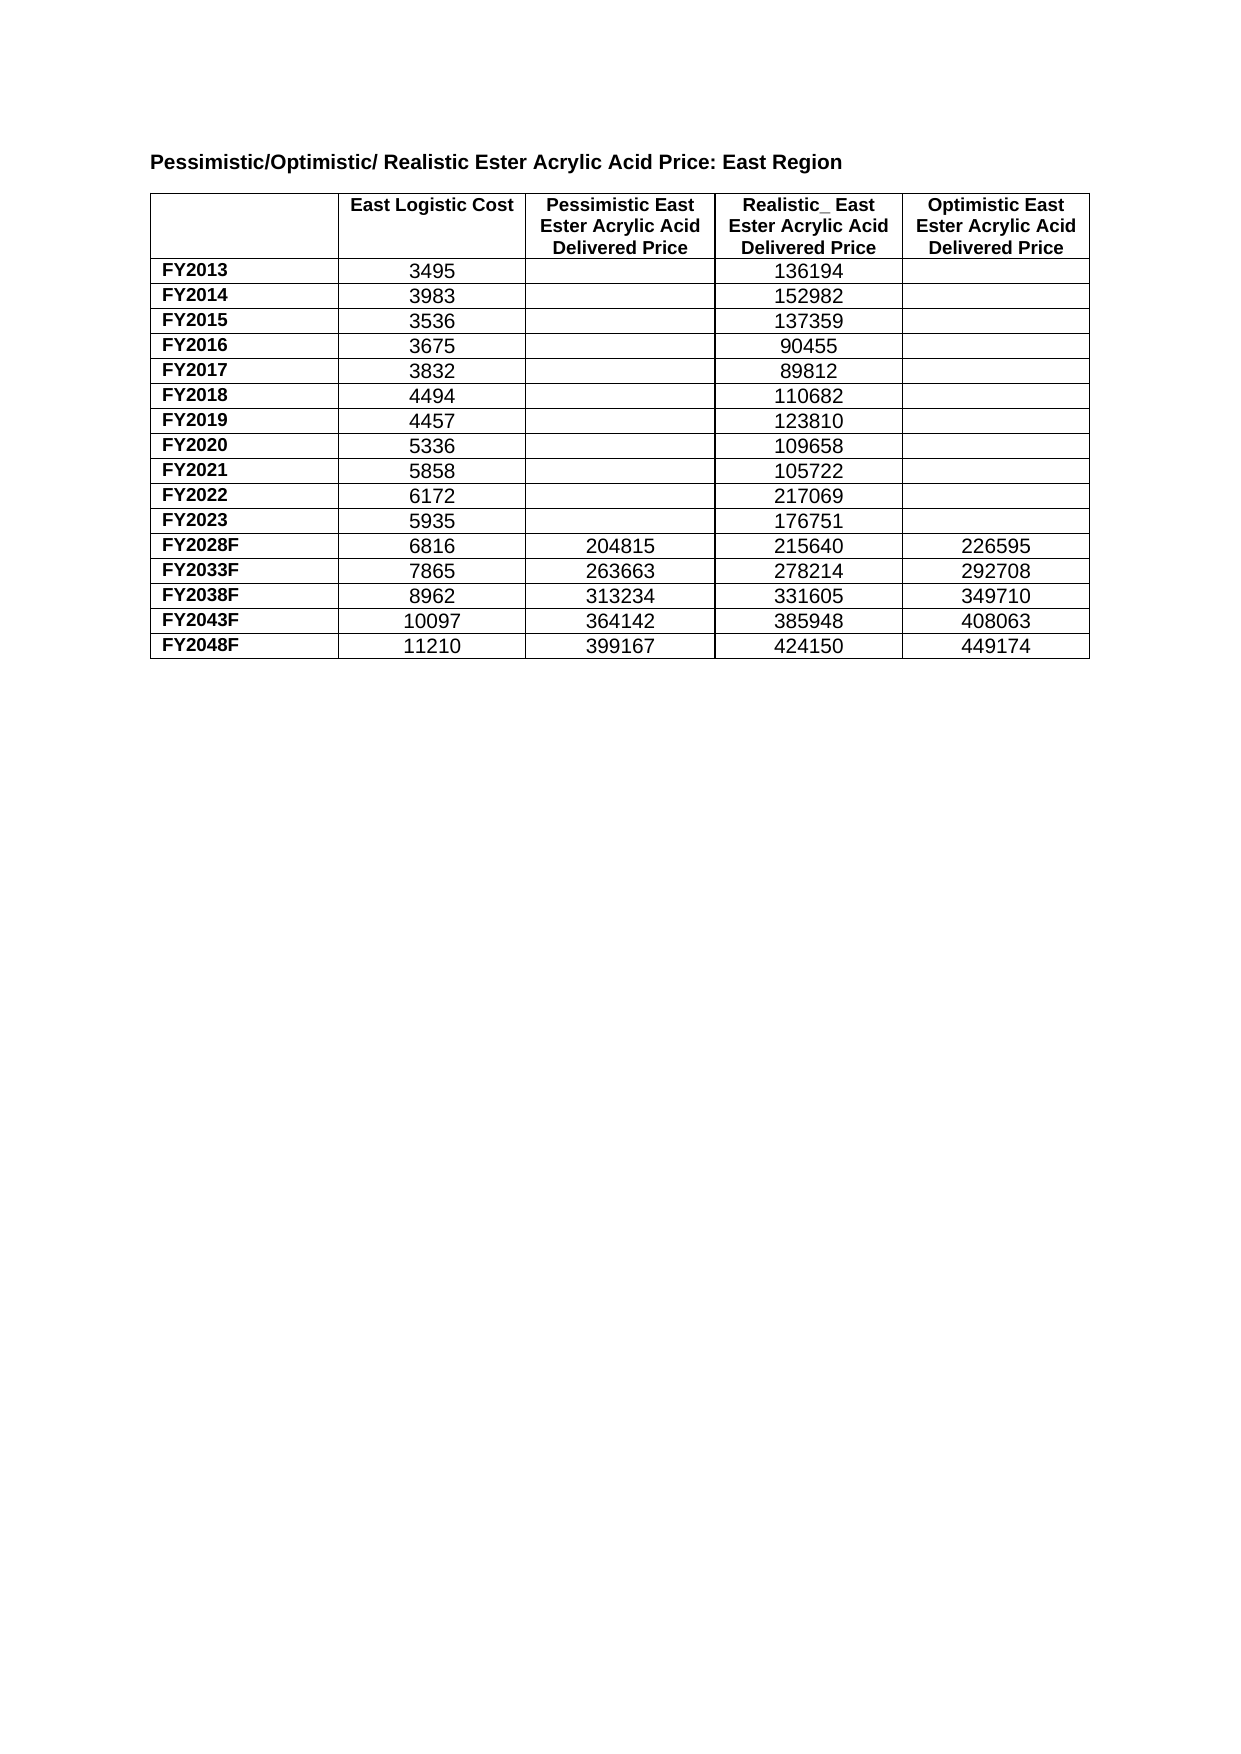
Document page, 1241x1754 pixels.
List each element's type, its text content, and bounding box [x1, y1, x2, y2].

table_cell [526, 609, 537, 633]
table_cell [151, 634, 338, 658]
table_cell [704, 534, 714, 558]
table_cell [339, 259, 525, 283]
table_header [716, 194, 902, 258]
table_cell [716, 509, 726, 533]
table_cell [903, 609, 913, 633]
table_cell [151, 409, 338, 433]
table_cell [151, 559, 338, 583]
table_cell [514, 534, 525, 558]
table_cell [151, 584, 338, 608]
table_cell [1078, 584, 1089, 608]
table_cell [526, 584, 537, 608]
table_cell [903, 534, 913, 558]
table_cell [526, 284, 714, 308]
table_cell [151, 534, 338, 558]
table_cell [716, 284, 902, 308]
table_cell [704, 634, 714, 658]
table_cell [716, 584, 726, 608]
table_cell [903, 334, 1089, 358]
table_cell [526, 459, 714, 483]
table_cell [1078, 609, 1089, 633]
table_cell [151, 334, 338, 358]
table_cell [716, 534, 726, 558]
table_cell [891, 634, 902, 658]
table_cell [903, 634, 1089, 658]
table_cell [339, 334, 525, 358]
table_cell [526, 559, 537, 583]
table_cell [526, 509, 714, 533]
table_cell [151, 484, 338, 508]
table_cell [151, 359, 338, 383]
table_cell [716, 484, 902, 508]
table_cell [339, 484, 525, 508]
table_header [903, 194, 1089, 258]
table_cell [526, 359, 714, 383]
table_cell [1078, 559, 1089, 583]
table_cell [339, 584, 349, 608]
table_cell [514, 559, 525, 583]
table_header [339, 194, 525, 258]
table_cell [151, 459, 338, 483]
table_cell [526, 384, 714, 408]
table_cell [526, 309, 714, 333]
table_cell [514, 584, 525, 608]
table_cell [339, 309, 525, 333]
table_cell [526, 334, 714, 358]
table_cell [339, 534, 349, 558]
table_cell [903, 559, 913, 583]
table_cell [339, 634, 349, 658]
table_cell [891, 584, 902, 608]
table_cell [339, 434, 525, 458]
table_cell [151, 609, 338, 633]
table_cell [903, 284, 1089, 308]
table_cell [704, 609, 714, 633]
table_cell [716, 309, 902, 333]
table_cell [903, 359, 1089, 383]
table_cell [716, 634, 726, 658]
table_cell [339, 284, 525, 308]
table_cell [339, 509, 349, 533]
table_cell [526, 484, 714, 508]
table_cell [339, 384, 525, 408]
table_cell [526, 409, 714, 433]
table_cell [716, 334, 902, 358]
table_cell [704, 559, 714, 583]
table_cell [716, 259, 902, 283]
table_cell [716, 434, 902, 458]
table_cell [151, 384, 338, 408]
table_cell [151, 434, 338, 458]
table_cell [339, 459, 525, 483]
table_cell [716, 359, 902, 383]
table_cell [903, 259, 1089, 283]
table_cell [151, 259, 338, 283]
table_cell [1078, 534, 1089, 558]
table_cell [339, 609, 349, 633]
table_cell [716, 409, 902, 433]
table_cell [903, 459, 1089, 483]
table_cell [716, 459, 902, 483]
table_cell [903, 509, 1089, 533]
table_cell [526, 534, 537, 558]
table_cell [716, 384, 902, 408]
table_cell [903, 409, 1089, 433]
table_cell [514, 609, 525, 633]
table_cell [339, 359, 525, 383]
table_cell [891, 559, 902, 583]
text Pessimistic/Optimistic/ Realistic Ester Acrylic Acid Price: East Region [150, 150, 1090, 174]
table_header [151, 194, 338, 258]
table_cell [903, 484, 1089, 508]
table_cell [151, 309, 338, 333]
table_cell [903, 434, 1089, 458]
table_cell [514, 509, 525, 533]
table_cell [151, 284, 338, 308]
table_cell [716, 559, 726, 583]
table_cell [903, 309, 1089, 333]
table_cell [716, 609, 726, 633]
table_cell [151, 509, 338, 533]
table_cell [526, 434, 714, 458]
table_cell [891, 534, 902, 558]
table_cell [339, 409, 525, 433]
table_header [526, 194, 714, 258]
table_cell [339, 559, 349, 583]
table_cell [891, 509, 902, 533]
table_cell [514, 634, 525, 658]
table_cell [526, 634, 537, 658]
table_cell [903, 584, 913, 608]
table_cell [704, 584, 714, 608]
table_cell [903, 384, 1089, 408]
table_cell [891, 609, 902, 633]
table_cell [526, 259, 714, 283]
